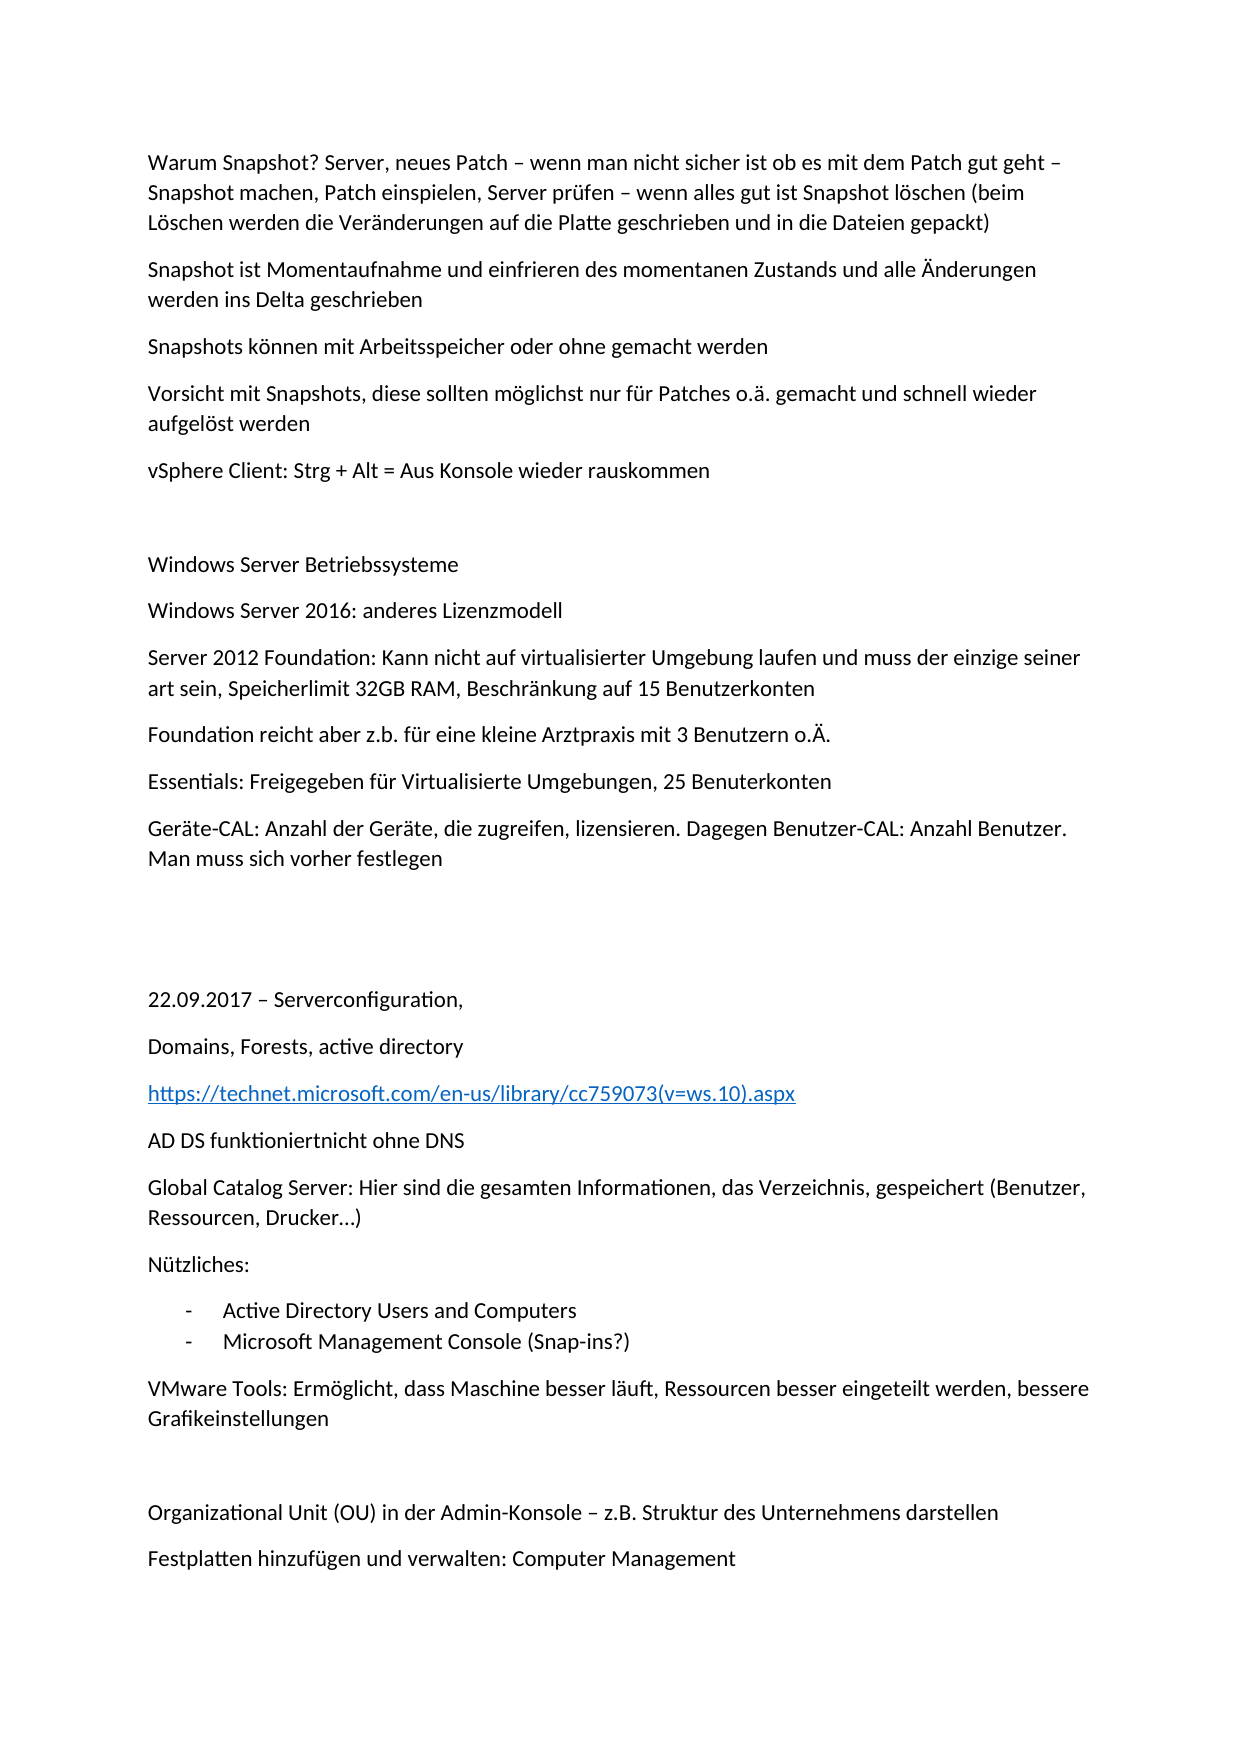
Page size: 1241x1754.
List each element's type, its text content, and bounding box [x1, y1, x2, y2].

text Snapshots können mit Arbeitsspeicher oder ohne gemacht werden [148, 332, 1093, 360]
text Festplatten hinzufügen und verwalten: Computer Management [148, 1544, 1093, 1572]
text Geräte-CAL: Anzahl der Geräte, die zugreifen, lizensieren. Dagegen Benutzer-CAL: Anzahl Benutzer. Man muss sich vorher festlegen [148, 814, 1093, 872]
list Active Directory Users and Computers [185, 1297, 1093, 1324]
text 22.09.2017 – Serverconfiguration, [148, 985, 1093, 1013]
text vSphere Client: Strg + Alt = Aus Konsole wieder rauskommen [148, 456, 1093, 484]
text Organizational Unit (OU) in der Admin-Konsole – z.B. Struktur des Unternehmens darstellen [148, 1498, 1093, 1526]
text Vorsicht mit Snapshots, diese sollten möglichst nur für Patches o.ä. gemacht und schnell wieder aufgelöst werden [148, 379, 1093, 437]
text Foundation reicht aber z.b. für eine kleine Arztpraxis mit 3 Benutzern o.Ä. [148, 721, 1093, 748]
text AD DS funktioniertnicht ohne DNS [148, 1126, 1093, 1154]
text Windows Server Betriebssysteme [148, 550, 1093, 578]
text Domains, Forests, active directory [148, 1032, 1093, 1060]
text https://technet.microsoft.com/en-us/library/cc759073(v=ws.10).aspx [148, 1079, 1093, 1107]
text Windows Server 2016: anderes Lizenzmodell [148, 597, 1093, 624]
text VMware Tools: Ermöglicht, dass Maschine besser läuft, Ressourcen besser eingeteilt werden, bessere Grafikeinstellungen [148, 1374, 1093, 1432]
text Server 2012 Foundation: Kann nicht auf virtualisierter Umgebung laufen und muss der einzige seiner art sein, Speicherlimit 32GB RAM, Beschränkung auf 15 Benutzerkonten [148, 643, 1093, 702]
text Snapshot ist Momentaufnahme und einfrieren des momentanen Zustands und alle Änderungen werden ins Delta geschrieben [148, 255, 1093, 313]
text Nützliches: [148, 1250, 1093, 1278]
text Essentials: Freigegeben für Virtualisierte Umgebungen, 25 Benuterkonten [148, 767, 1093, 795]
list Microsoft Management Console (Snap-ins?) [185, 1327, 1093, 1355]
text Global Catalog Server: Hier sind die gesamten Informationen, das Verzeichnis, gespeichert (Benutzer, Ressourcen, Drucker…) [148, 1173, 1093, 1231]
text Warum Snapshot? Server, neues Patch – wenn man nicht sicher ist ob es mit dem Patch gut geht – Snapshot machen, Patch einspielen, Server prüfen – wenn alles gut ist Snapshot löschen (beim Löschen werden die Veränderungen auf die Platte geschrieben und in die Dateien gepackt) [148, 148, 1093, 236]
